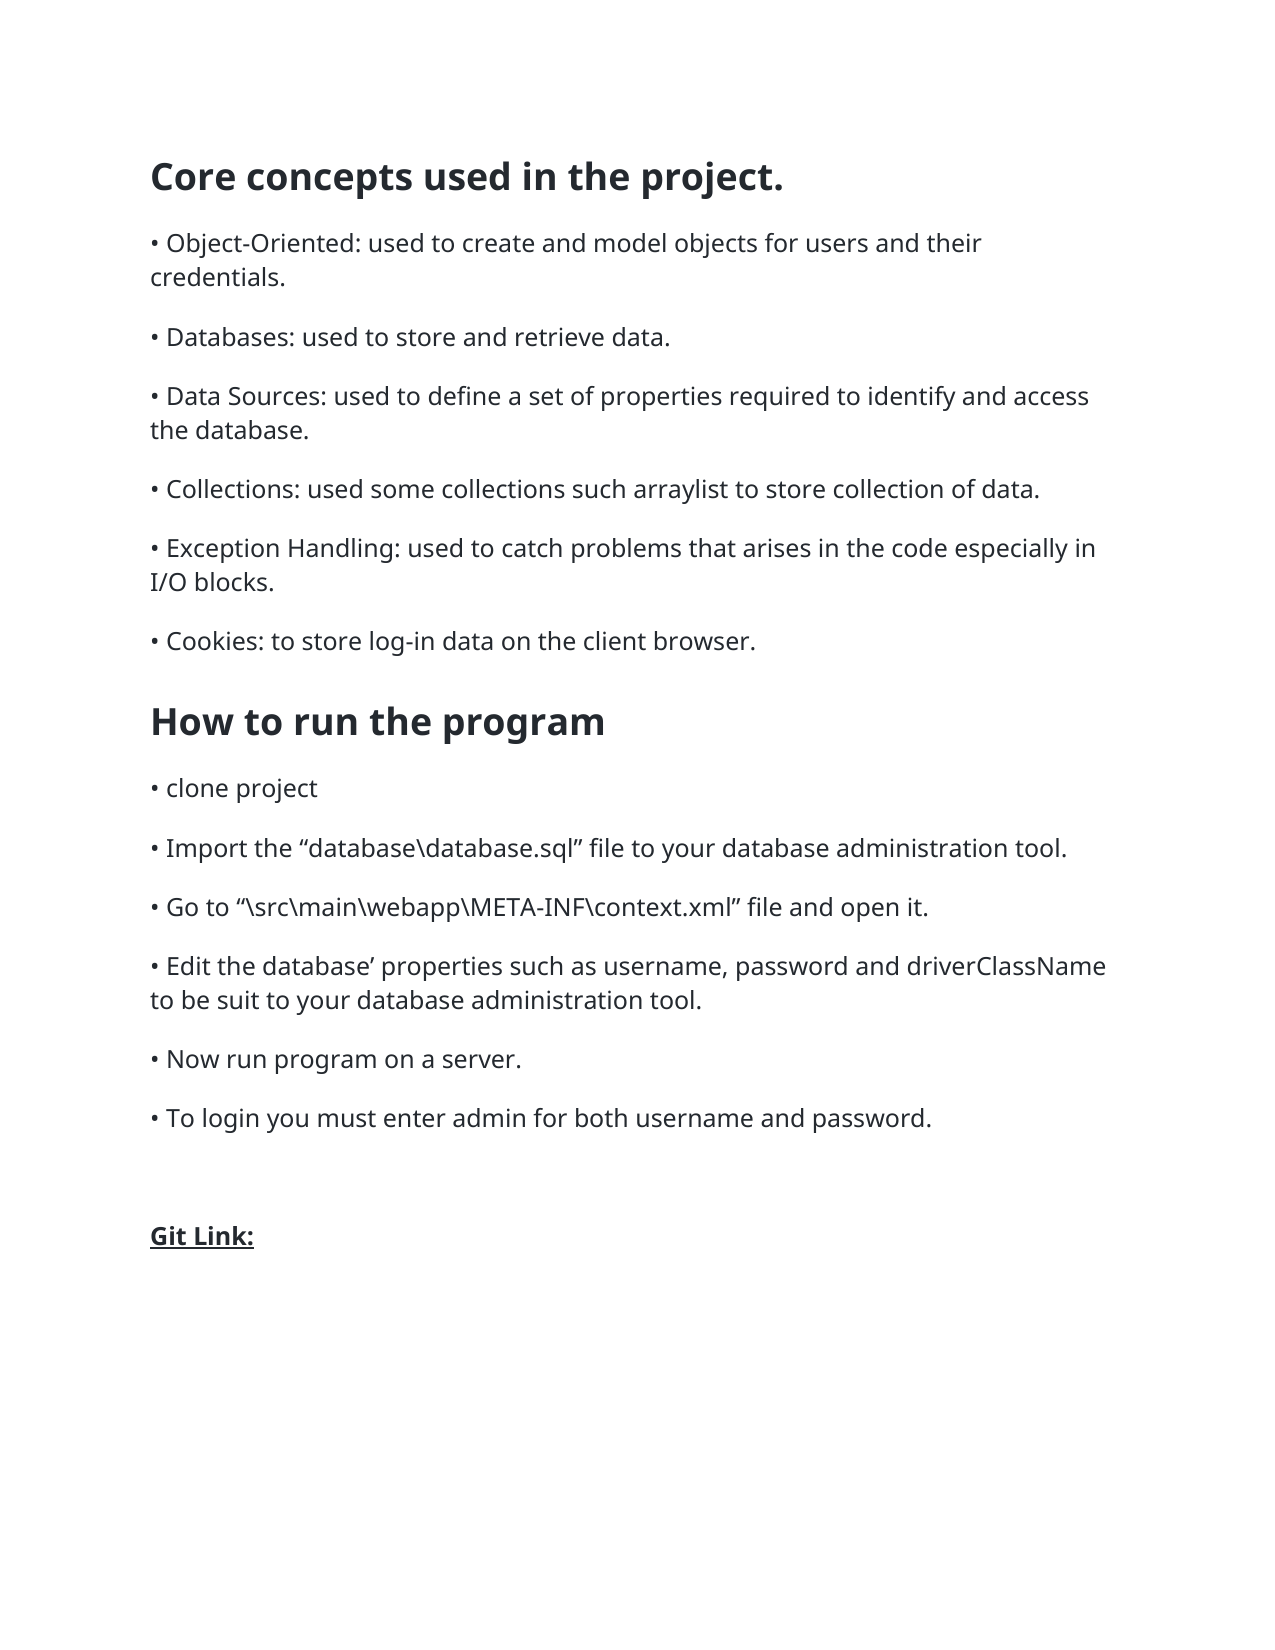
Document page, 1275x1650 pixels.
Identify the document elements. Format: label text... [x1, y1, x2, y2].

text • Now run program on a server. [150, 1041, 1125, 1076]
text • Import the “database\database.sql” file to your database administration tool. [150, 830, 1125, 864]
text • Databases: used to store and retrieve data. [150, 319, 1125, 353]
text Git Link: [150, 1219, 1125, 1253]
text • Collections: used some collections such arraylist to store collection of data. [150, 471, 1125, 505]
text • Cookies: to store log-in data on the client browser. [150, 623, 1125, 658]
text • Object-Oriented: used to create and model objects for users and their credentials. [150, 226, 1125, 294]
text • clone project [150, 771, 1125, 805]
subtitle Core concepts used in the project. [150, 150, 1125, 201]
subtitle How to run the program [150, 695, 1125, 746]
text • Data Sources: used to define a set of properties required to identify and access the database. [150, 378, 1125, 446]
text • Exception Handling: used to catch problems that arises in the code especially in I/O blocks. [150, 530, 1125, 598]
text • Go to “\src\main\webapp\META-INF\context.xml” file and open it. [150, 889, 1125, 923]
text • Edit the database’ properties such as username, password and driverClassName to be suit to your database administration tool. [150, 948, 1125, 1016]
text • To login you must enter admin for both username and password. [150, 1101, 1125, 1134]
